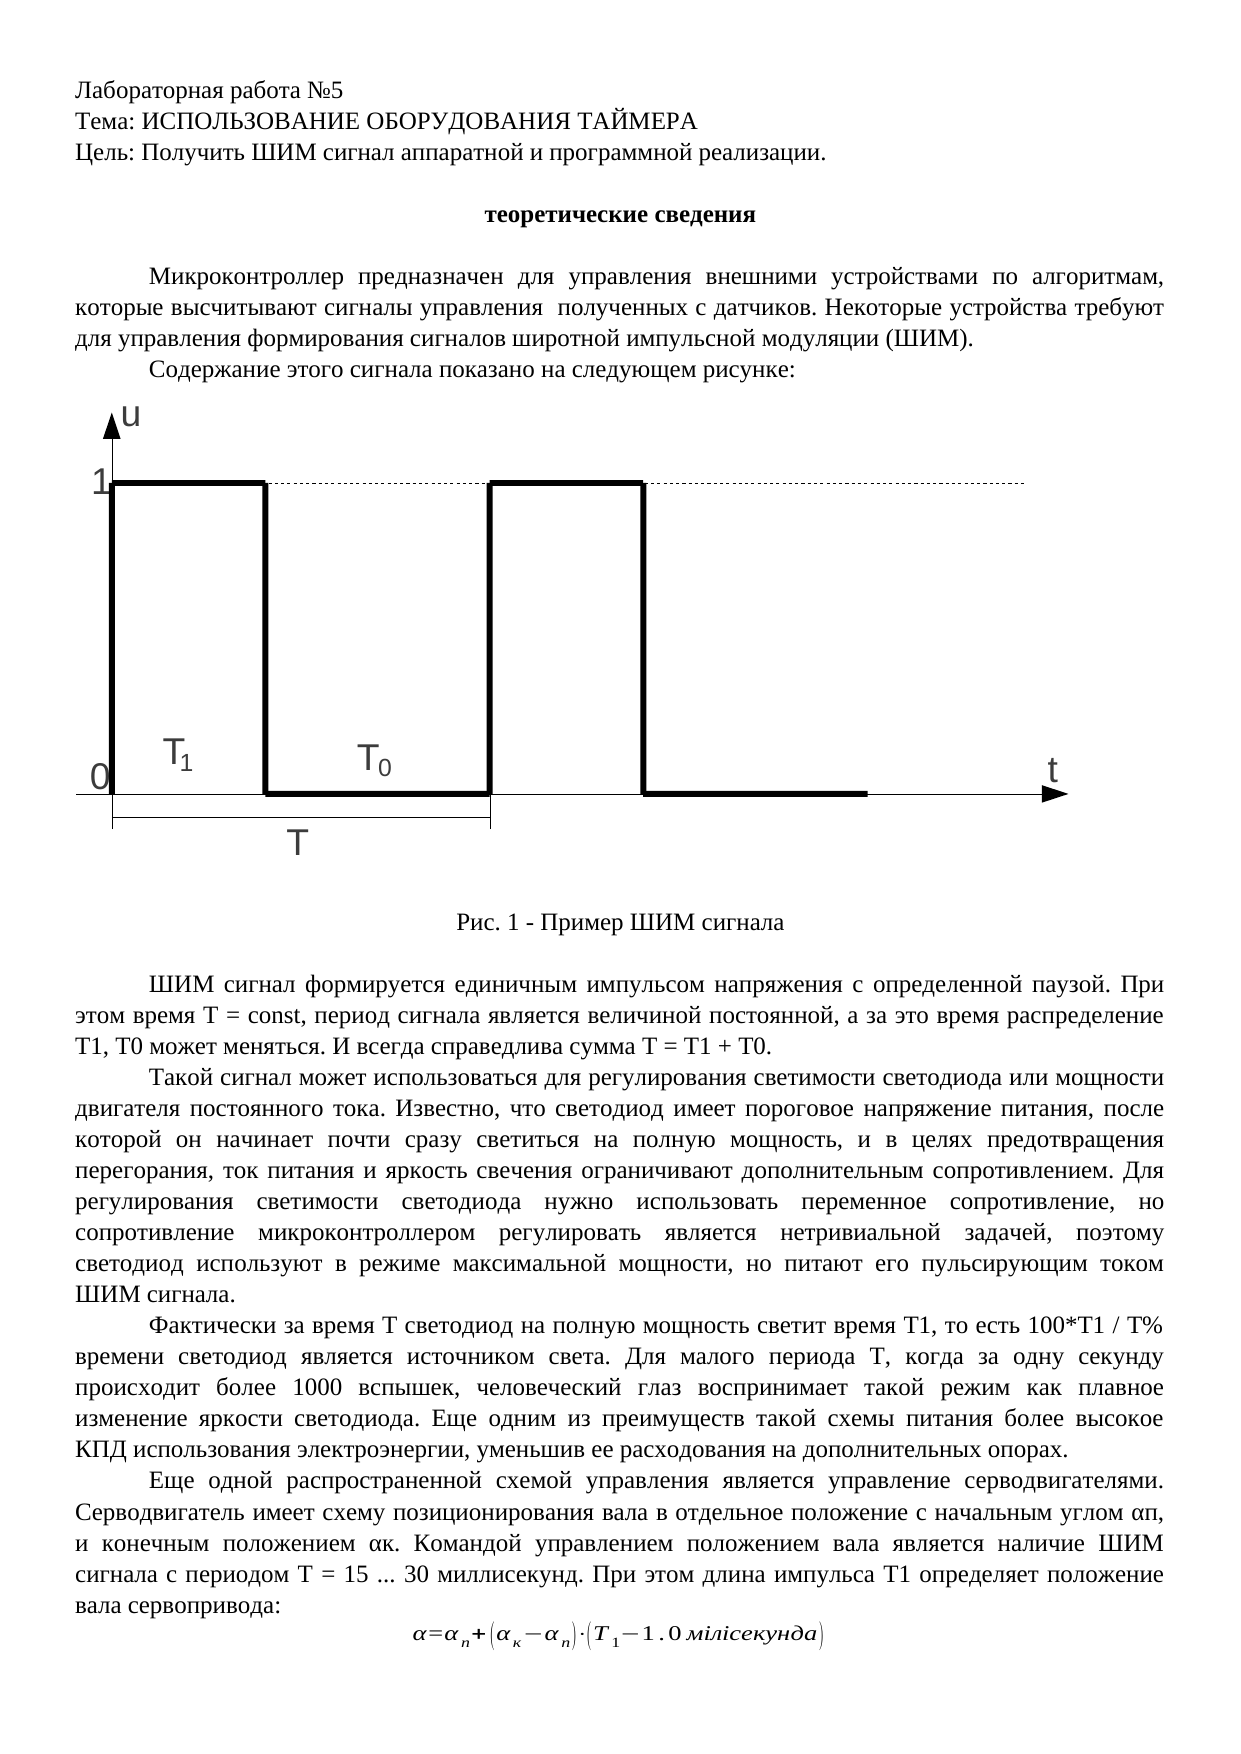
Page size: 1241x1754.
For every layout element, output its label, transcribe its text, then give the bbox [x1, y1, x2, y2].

text Тема: ИСПОЛЬЗОВАНИЕ ОБОРУДОВАНИЯ ТАЙМЕРА [75, 106, 1165, 135]
text Микроконтроллер предназначен для управления внешними устройствами по алгоритмам, которые высчитывают сигналы управления полученных с датчиков. Некоторые устройства требуют для управления формирования сигналов широтной импульсной модуляции (ШИМ). [75, 261, 1165, 352]
text Такой сигнал может использоваться для регулирования светимости светодиода или мощности двигателя постоянного тока. Известно, что светодиод имеет пороговое напряжение питания, после которой он начинает почти сразу светиться на полную мощность, и в целях предотвращения перегорания, ток питания и яркость свечения ограничивают дополнительным сопротивлением. Для регулирования светимости светодиода нужно использовать переменное сопротивление, но сопротивление микроконтроллером регулировать является нетривиальной задачей, поэтому светодиод используют в режиме максимальной мощности, но питают его пульсирующим током ШИМ сигнала. [75, 1062, 1165, 1308]
text Рис. 1 - Пример ШИМ сигнала [75, 907, 1165, 936]
text Еще одной распространенной схемой управления является управление серводвигателями. Серводвигатель имеет схему позиционирования вала в отдельное положение с начальным углом αп, и конечным положением αк. Командой управлением положением вала является наличие ШИМ сигнала с периодом Т = 15 ... 30 миллисекунд. При этом длина импульса Т1 определяет положение вала сервопривода: [75, 1466, 1165, 1618]
text ШИМ сигнал формируется единичным импульсом напряжения с определенной паузой. При этом время T = const, период сигнала является величиной постоянной, а за это время распределение T1, T0 может меняться. И всегда справедлива сумма T = T1 + T0. [75, 969, 1165, 1060]
text теоретические сведения [75, 199, 1165, 228]
text Лабораторная работа №5 [75, 75, 1165, 104]
text Фактически за время T светодиод на полную мощность светит время T1, то есть 100*T1 / T% времени светодиод является источником света. Для малого периода Т, когда за одну секунду происходит более 1000 вспышек, человеческий глаз воспринимает такой режим как плавное изменение яркости светодиода. Еще одним из преимуществ такой схемы питания более высокое КПД использования электроэнергии, уменьшив ее расходования на дополнительных опорах. [75, 1310, 1165, 1463]
text Содержание этого сигнала показано на следующем рисунке: [75, 354, 1165, 383]
text Цель: Получить ШИМ сигнал аппаратной и программной реализации. [75, 137, 1165, 166]
